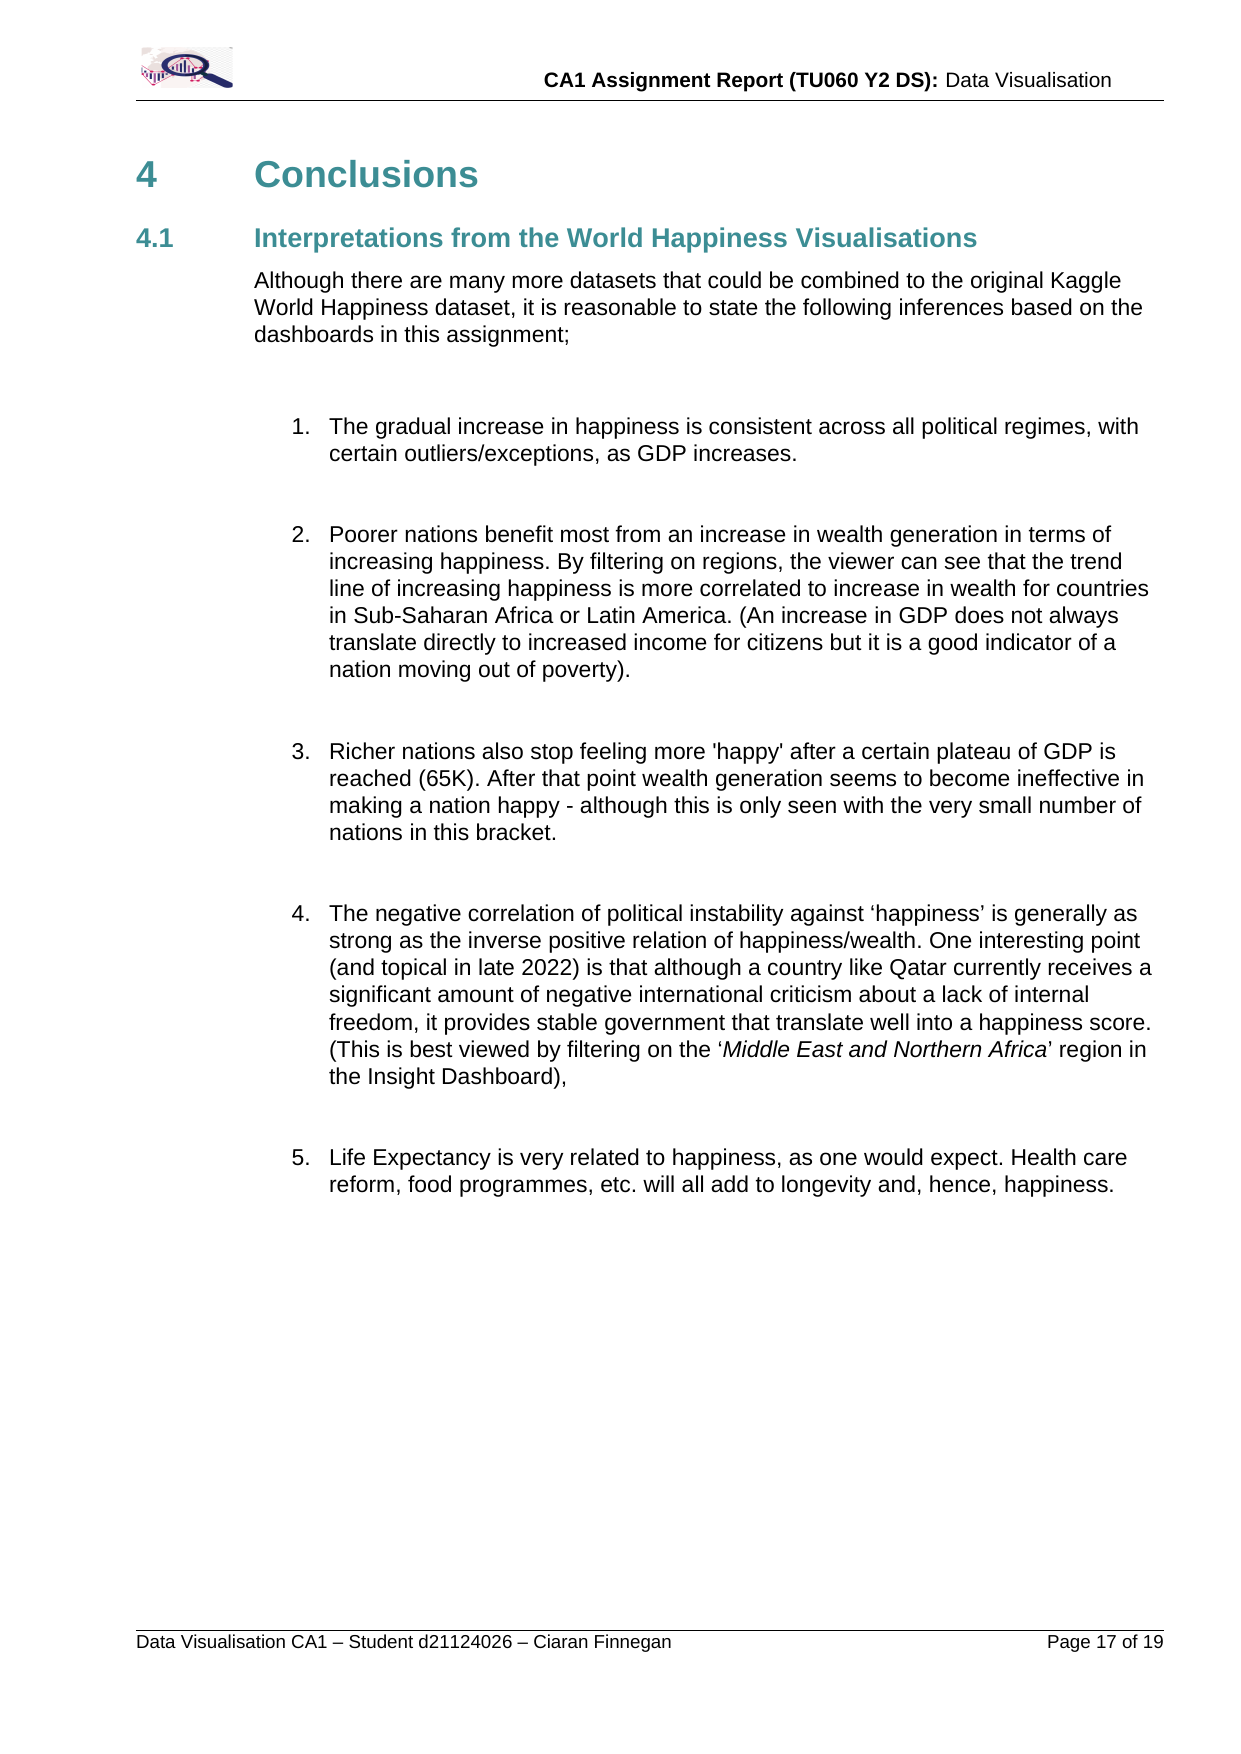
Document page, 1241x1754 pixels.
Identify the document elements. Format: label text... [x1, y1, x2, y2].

subtitle Interpretations from the World Happiness Visualisations [136, 222, 1163, 254]
list Poorer nations benefit most from an increase in wealth generation in terms of increasing happiness. By filtering on regions, the viewer can see that the trend line of increasing happiness is more correlated to increase in wealth for countries in Sub-Saharan Africa or Latin America. (An increase in GDP does not always translate directly to increased income for citizens but it is a good indicator of a nation moving out of poverty). [291, 520, 1163, 683]
list The negative correlation of political instability against ‘happiness’ is generally as strong as the inverse positive relation of happiness/wealth. One interesting point (and topical in late 2022) is that although a country like Qatar currently receives a significant amount of negative international criticism about a lack of internal freedom, it provides stable government that translate well into a happiness score. (This is best viewed by filtering on the ‘Middle East and Northern Africa’ region in the Insight Dashboard), [291, 899, 1163, 1089]
subtitle Conclusions [136, 152, 1163, 195]
text Although there are many more datasets that could be combined to the original Kaggle World Happiness dataset, it is reasonable to state the following inferences based on the dashboards in this assignment; [254, 266, 1163, 347]
list Life Expectancy is very related to happiness, as one would expect. Health care reform, food programmes, etc. will all add to longevity and, hence, happiness. [291, 1143, 1163, 1197]
picture [141, 47, 233, 88]
list Richer nations also stop feeling more 'happy' after a certain plateau of GDP is reached (65K). After that point wealth generation seems to become ineffective in making a nation happy - although this is only seen with the very small number of nations in this bracket. [291, 737, 1163, 845]
list The gradual increase in happiness is consistent across all political regimes, with certain outliers/exceptions, as GDP increases. [291, 412, 1163, 466]
